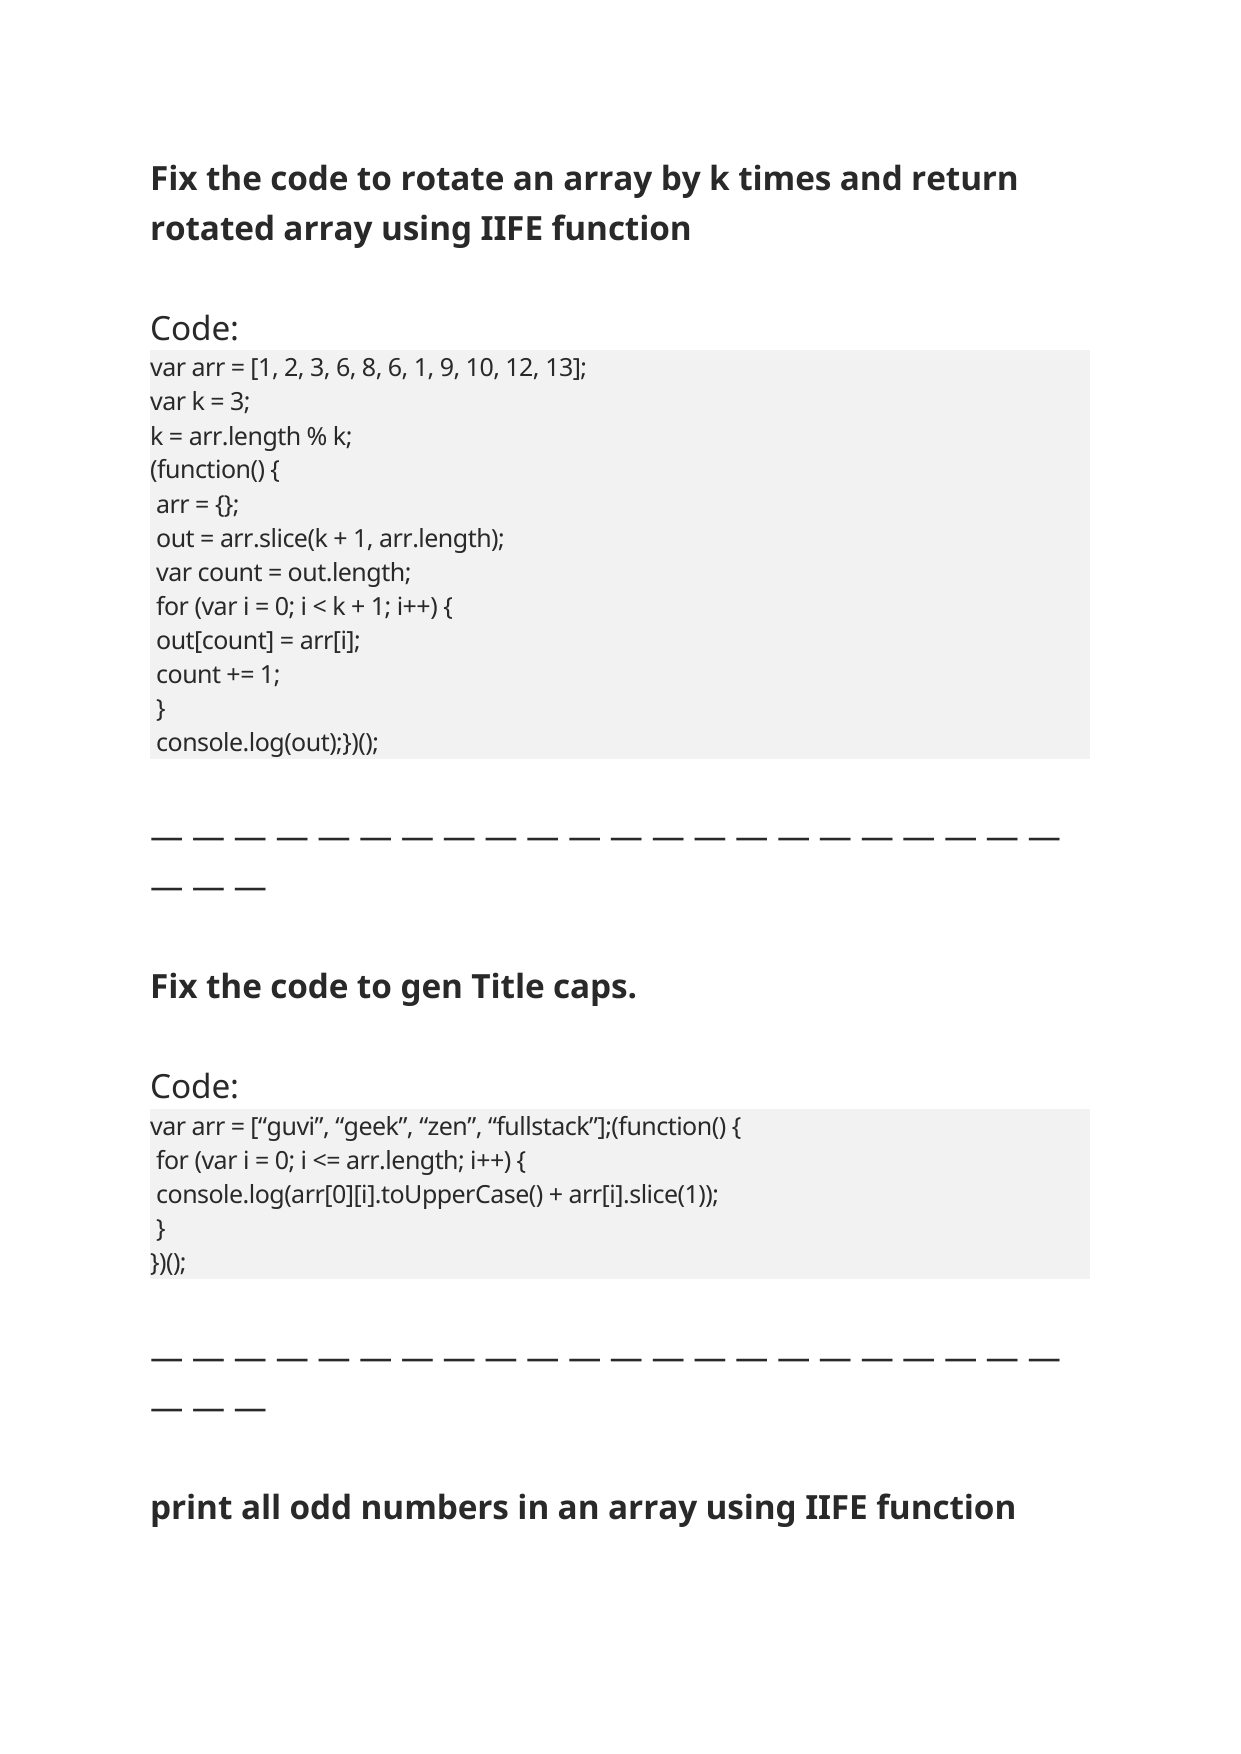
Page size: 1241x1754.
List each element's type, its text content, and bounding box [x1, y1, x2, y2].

text Fix the code to gen Title caps. [150, 959, 1090, 1009]
text — — — — — — — — — — — — — — — — — — — — — — — — — [150, 1329, 1090, 1429]
text var arr = [1, 2, 3, 6, 8, 6, 1, 9, 10, 12, 13]; var k = 3; k = arr.length % k; (function() { arr = {}; out = arr.slice(k + 1, arr.length); var count = out.length; for (var i = 0; i < k + 1; i++) { out[count] = arr[i]; count += 1; } console.log(out);})(); [150, 350, 1090, 759]
text Code: [150, 300, 1090, 350]
text var arr = [“guvi”, “geek”, “zen”, “fullstack”];(function() { for (var i = 0; i <= arr.length; i++) { console.log(arr[0][i].toUpperCase() + arr[i].slice(1)); } })(); [150, 1109, 1090, 1279]
text — — — — — — — — — — — — — — — — — — — — — — — — — [150, 809, 1090, 909]
text Code: [150, 1059, 1090, 1109]
text Fix the code to rotate an array by k times and return rotated array using IIFE function [150, 150, 1090, 250]
text print all odd numbers in an array using IIFE function [150, 1479, 1090, 1529]
